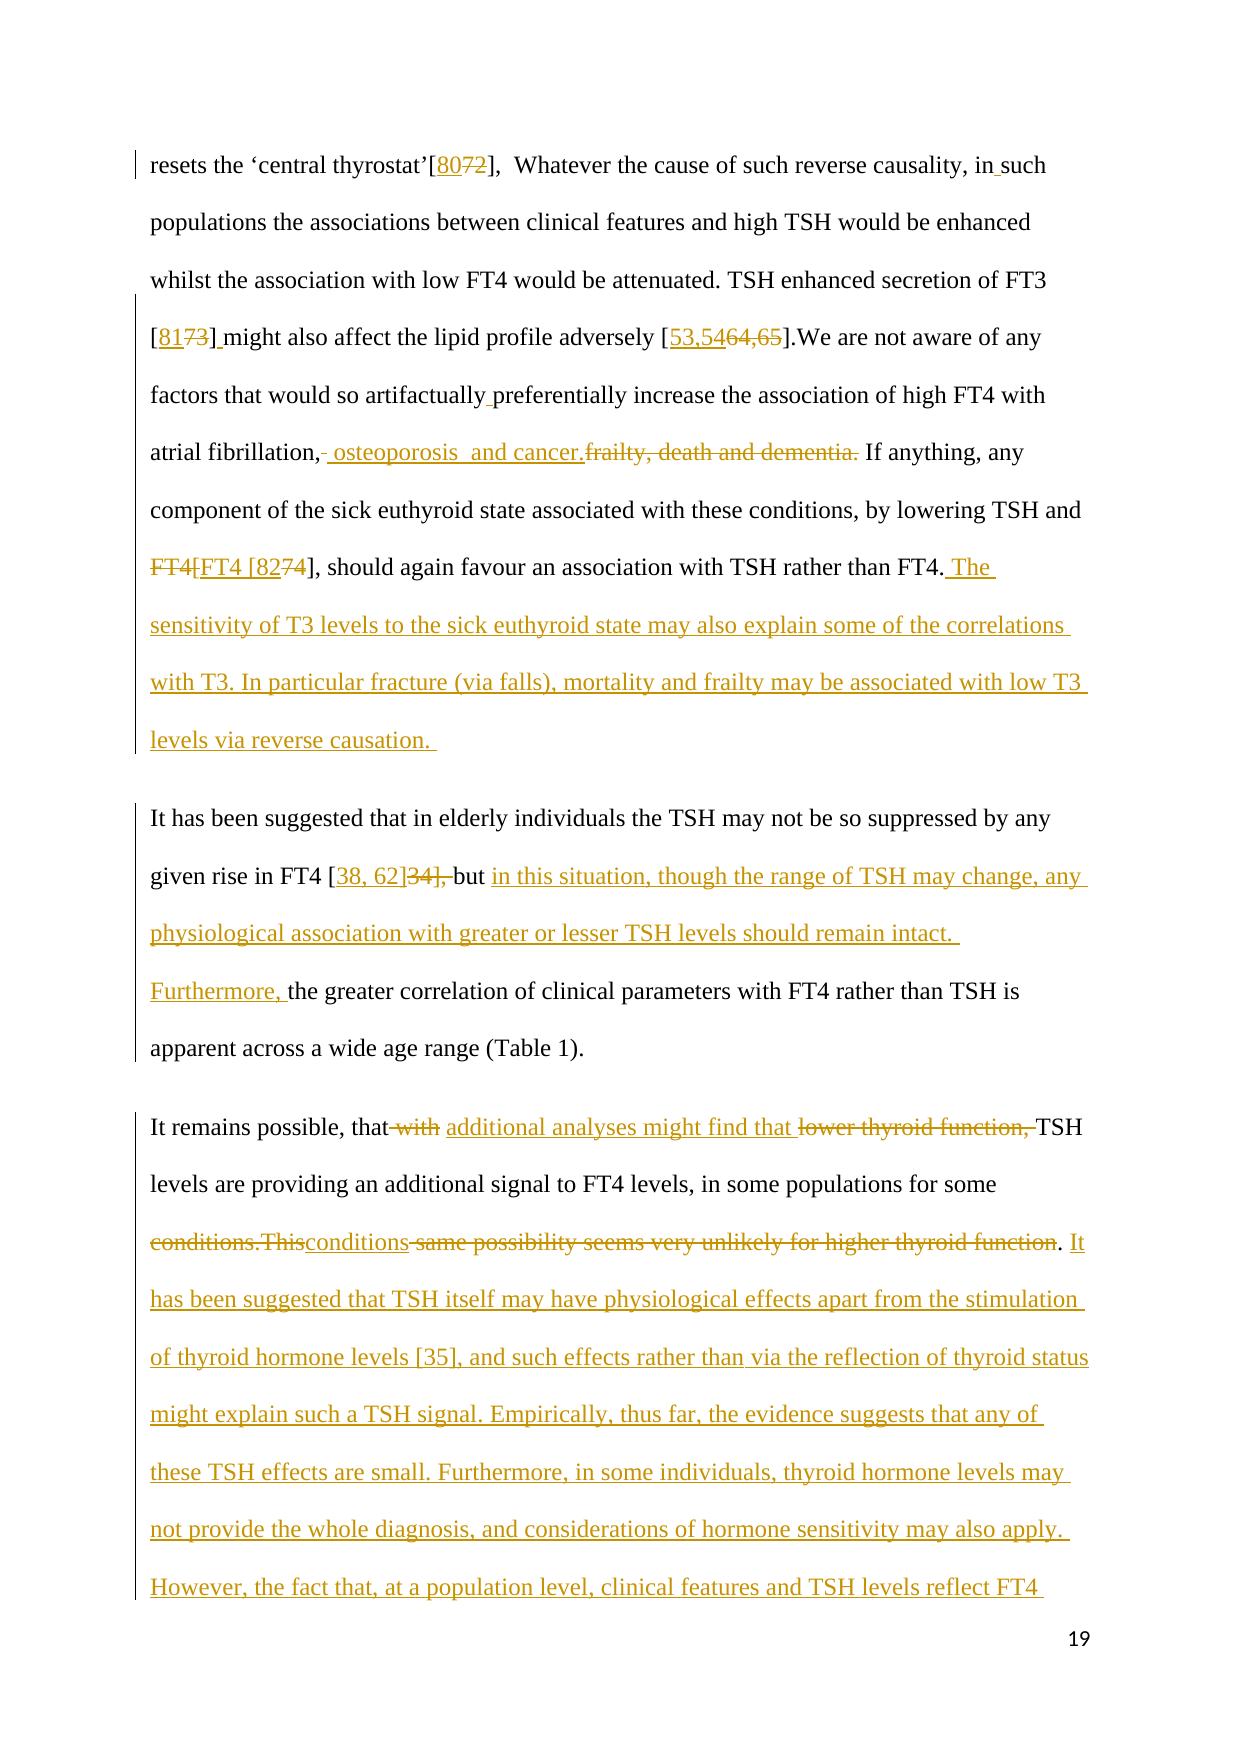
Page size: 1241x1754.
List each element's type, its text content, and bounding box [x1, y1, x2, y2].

text It has been suggested that in elderly individuals the TSH may not be so suppressed by any given rise in FT4 [but the greater correlation of clinical parameters with FT4 rather than TSH is apparent across a wide age range (Table 1). [150, 803, 1090, 1062]
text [150, 1112, 1090, 1600]
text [150, 150, 1090, 754]
